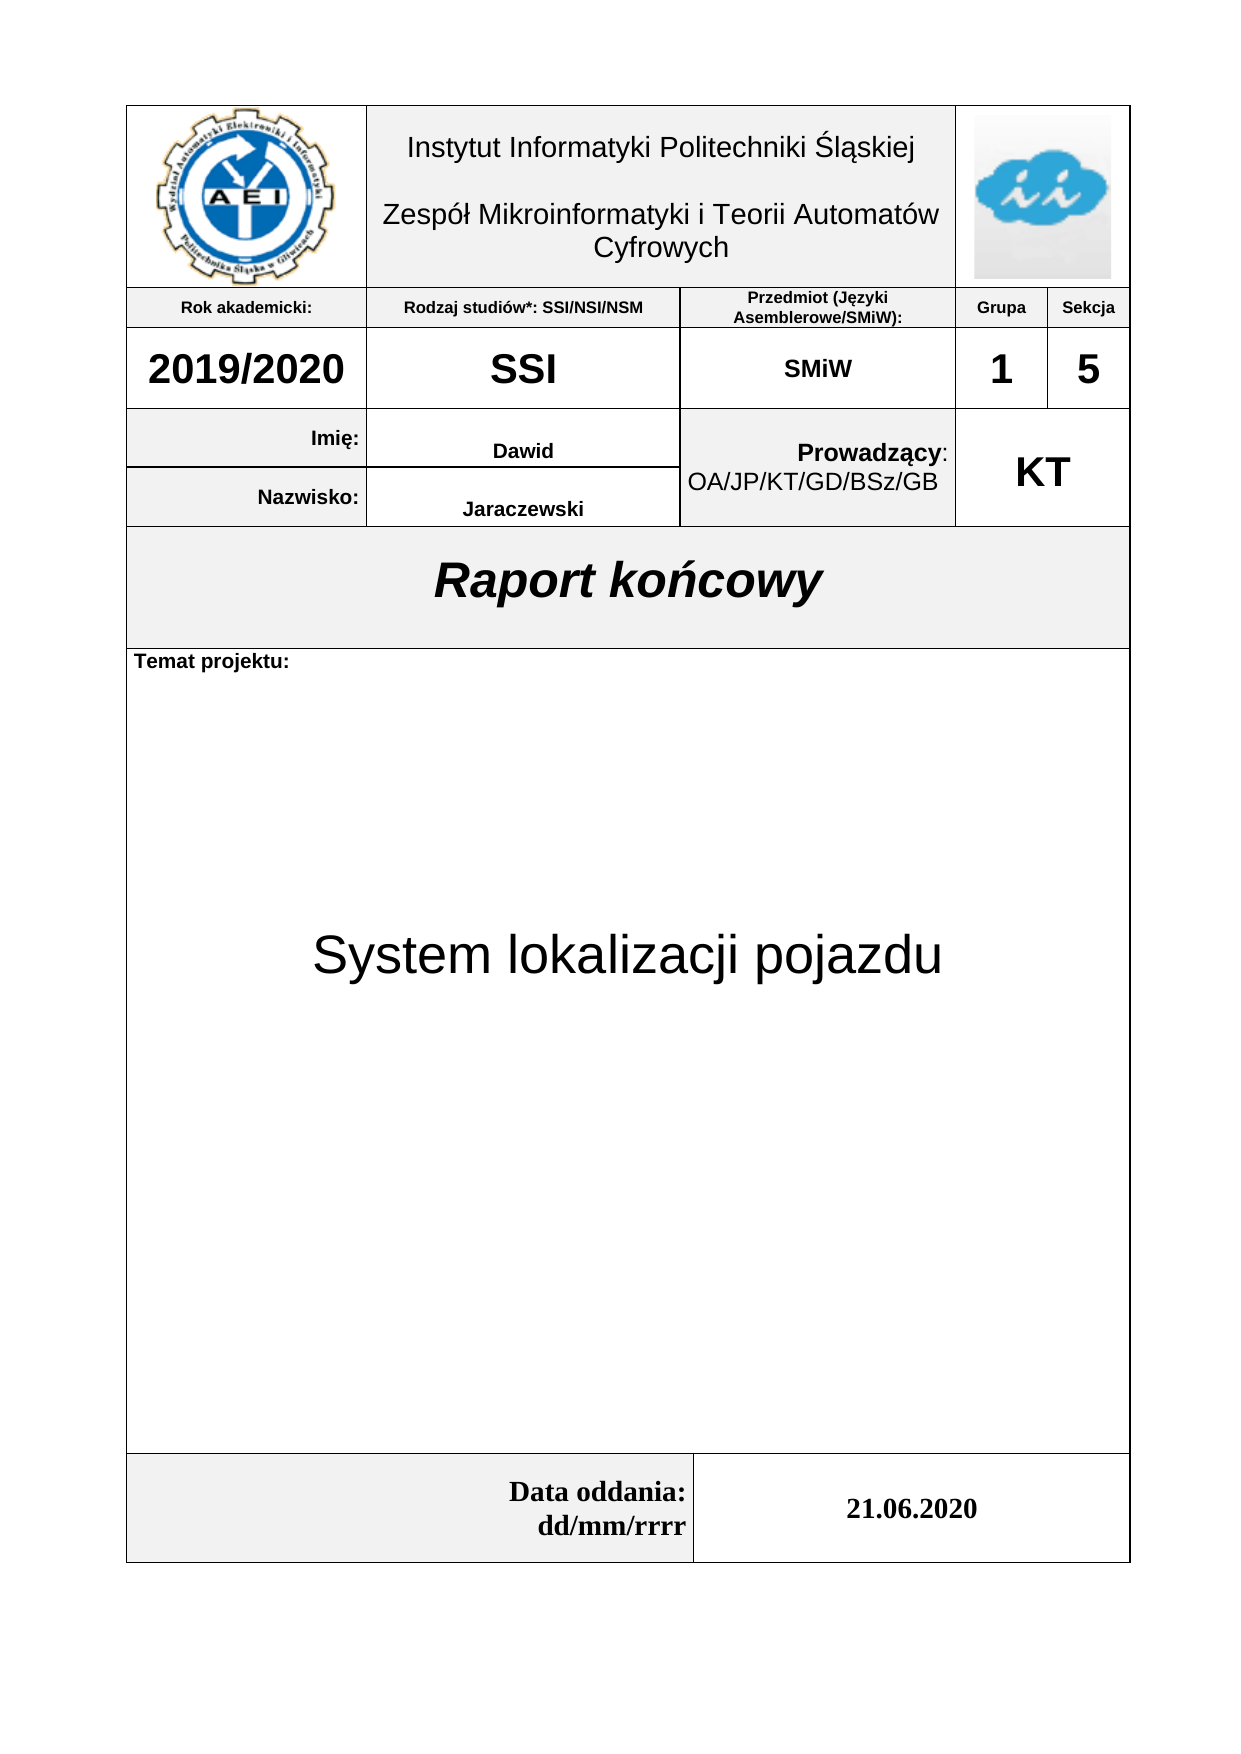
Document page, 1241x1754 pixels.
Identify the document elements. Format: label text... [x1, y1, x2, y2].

picture [156, 106, 337, 288]
table_cell Raport końcowy [127, 527, 1129, 648]
table_cell 2019/2020 [127, 328, 366, 408]
table_cell 1 [956, 328, 1047, 408]
table_header [337, 106, 366, 287]
table_cell Grupa [956, 288, 1047, 327]
table_cell Jaraczewski [367, 468, 679, 526]
table_cell Rodzaj studiów*: SSI/NSI/NSM [367, 288, 679, 327]
table_cell KT [956, 409, 1129, 526]
table_cell Nazwisko: [127, 468, 366, 526]
picture [974, 115, 1112, 279]
table_header [956, 106, 1129, 287]
table_cell Przedmiot (Języki Asemblerowe/SMiW): [681, 288, 955, 327]
table_cell Temat projektu: System lokalizacji pojazdu [127, 649, 1129, 1453]
table_header Instytut Informatyki Politechniki Śląskiej Zespół Mikroinformatyki i Teorii Automatów Cyfrowych [367, 106, 955, 287]
table_cell Sekcja [1048, 288, 1129, 327]
table_cell Prowadzący: OA/JP/KT/GD/BSz/GB [681, 409, 955, 526]
table_header [127, 106, 156, 287]
table_cell SMiW [681, 328, 955, 408]
table_cell Imię: [127, 409, 366, 466]
table_cell 5 [1048, 328, 1129, 408]
table_cell 21.06.2020 [694, 1454, 1129, 1562]
table_cell Data oddania: dd/mm/rrrr [127, 1454, 693, 1562]
table_cell Rok akademicki: [127, 288, 366, 327]
table_cell SSI [367, 328, 679, 408]
table_cell Dawid [367, 409, 679, 466]
